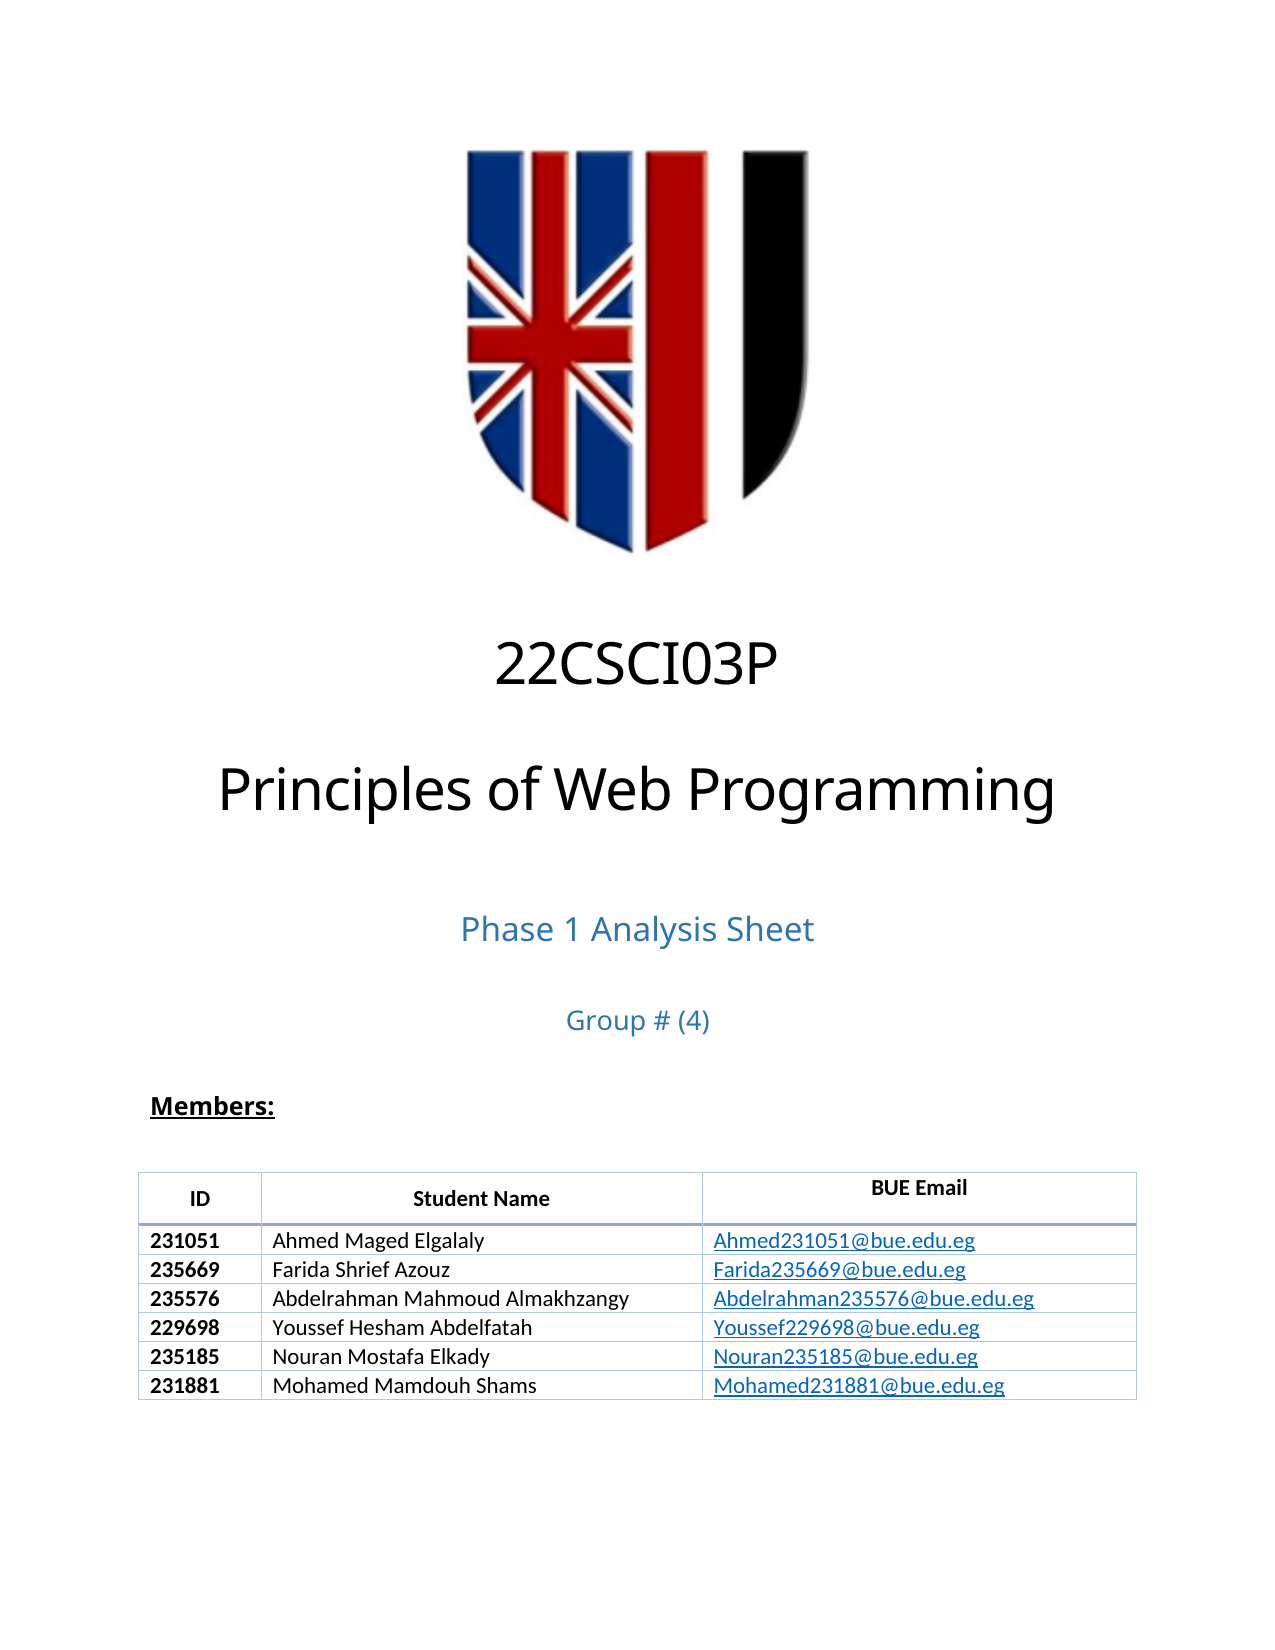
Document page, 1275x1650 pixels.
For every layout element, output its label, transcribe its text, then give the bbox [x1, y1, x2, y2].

table_cell Nouran235185@bue.edu.eg [703, 1342, 1136, 1370]
table_cell Youssef229698@bue.edu.eg [703, 1313, 1136, 1341]
subtitle Group # (4) [150, 1002, 1125, 1039]
table_header Student Name [262, 1173, 702, 1223]
table_cell Ahmed231051@bue.edu.eg [703, 1226, 1136, 1254]
table_cell 231881 [139, 1371, 261, 1399]
table_cell Ahmed Maged Elgalaly [262, 1226, 702, 1254]
subtitle Phase 1 Analysis Sheet [150, 906, 1125, 951]
table_cell Youssef Hesham Abdelfatah [262, 1313, 702, 1341]
title 22CSCI03P [150, 622, 1125, 701]
table_cell Abdelrahman235576@bue.edu.eg [703, 1284, 1136, 1312]
table_cell Farida235669@bue.edu.eg [703, 1255, 1136, 1283]
picture [462, 150, 813, 557]
table_cell 235669 [139, 1255, 261, 1283]
table_cell 235576 [139, 1284, 261, 1312]
table_cell Mohamed231881@bue.edu.eg [703, 1371, 1136, 1399]
table_cell 235185 [139, 1342, 261, 1370]
text Principles of Web Programming [150, 748, 1125, 828]
table_cell Nouran Mostafa Elkady [262, 1342, 702, 1370]
subtitle Members: [150, 1088, 1125, 1122]
table_header BUE Email [703, 1173, 1136, 1223]
table_cell 231051 [139, 1226, 261, 1254]
table_cell Farida Shrief Azouz [262, 1255, 702, 1283]
table_header ID [139, 1173, 261, 1223]
table_cell 229698 [139, 1313, 261, 1341]
table_cell Mohamed Mamdouh Shams [262, 1371, 702, 1399]
table_cell Abdelrahman Mahmoud Almakhzangy [262, 1284, 702, 1312]
